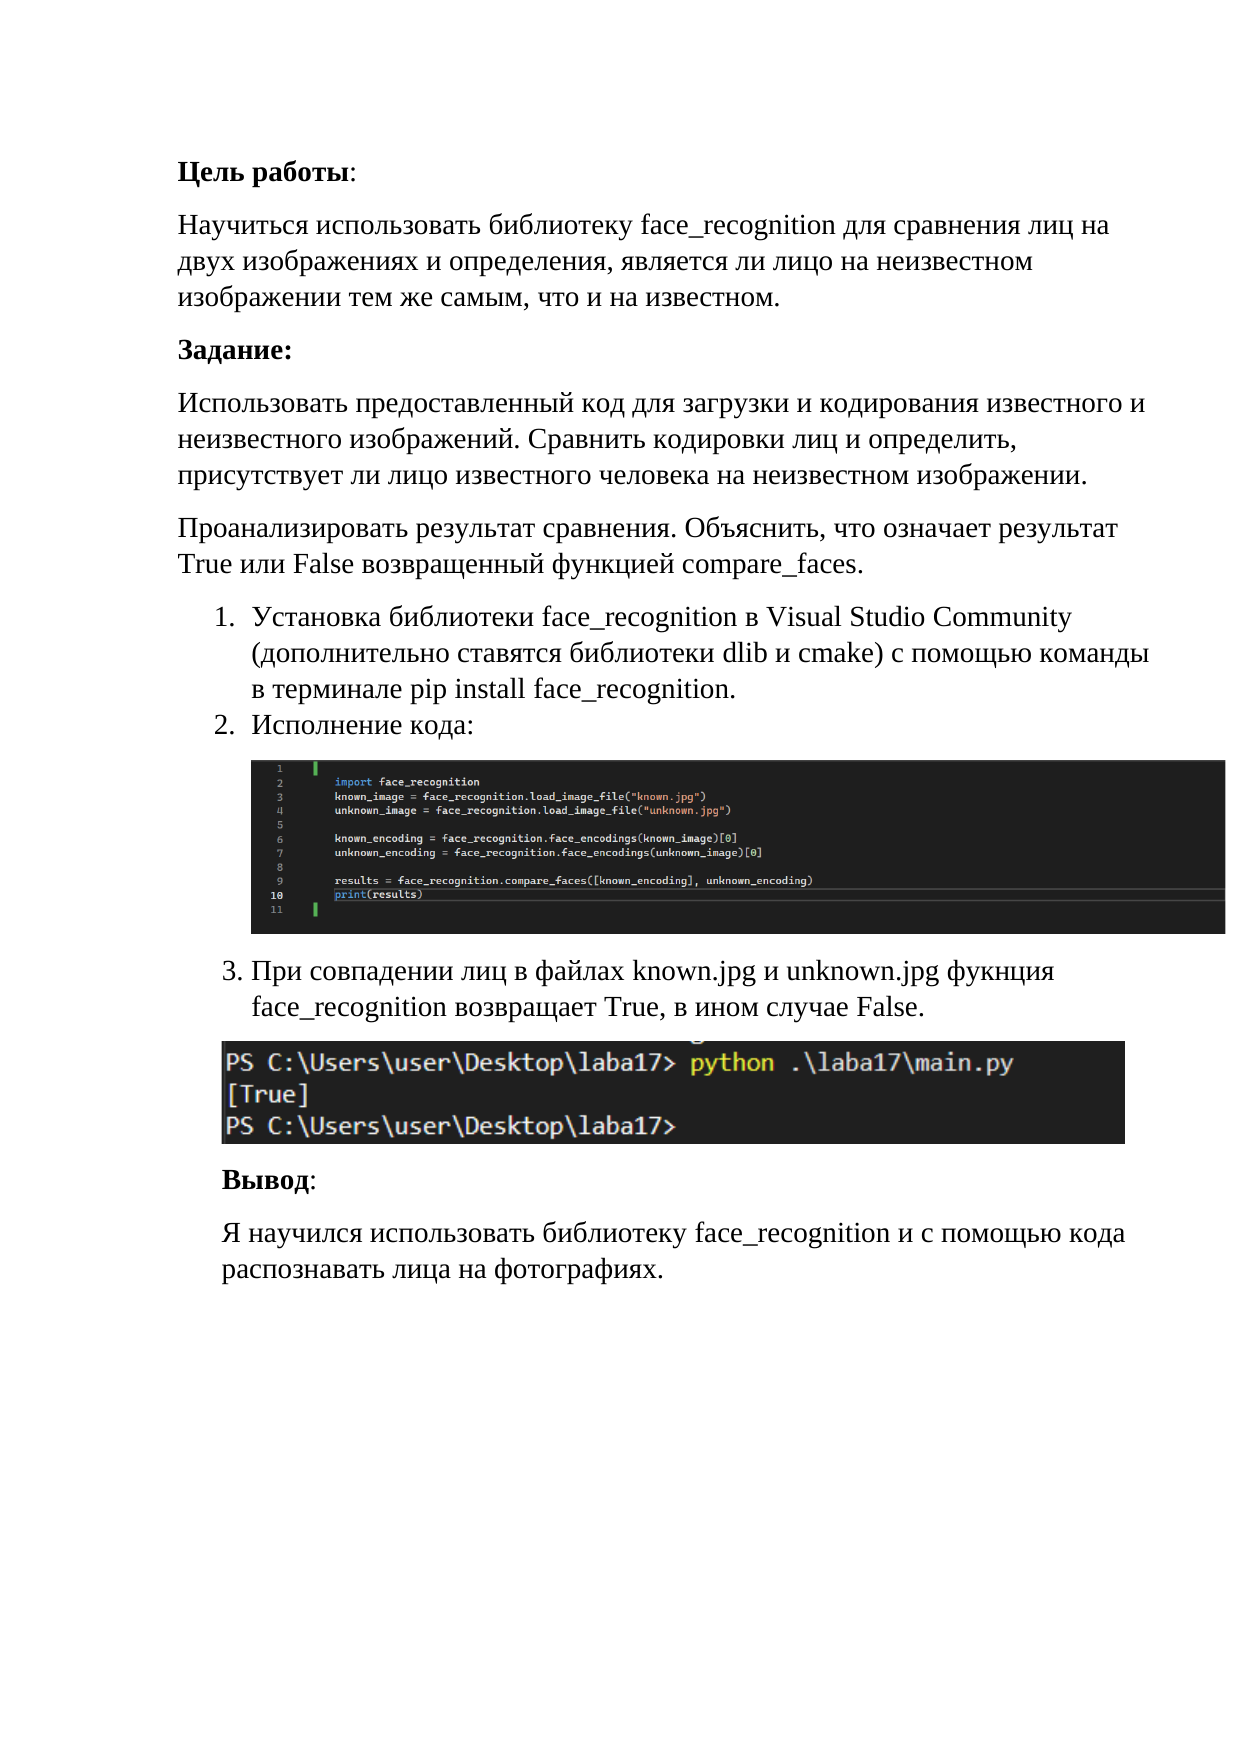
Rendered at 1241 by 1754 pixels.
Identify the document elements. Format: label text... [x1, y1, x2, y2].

text Использовать предоставленный код для загрузки и кодирования известного и неизвестного изображений. Сравнить кодировки лиц и определить, присутствует ли лицо известного человека на неизвестном изображении. [177, 385, 1152, 491]
text Проанализировать результат сравнения. Объяснить, что означает результат True или False возвращенный функцией compare_faces. [177, 510, 1152, 580]
text Я научился использовать библиотеку face_recognition и с помощью кода распознавать лица на фотографиях. [221, 1215, 1152, 1285]
text Задание: [177, 332, 1152, 366]
text Цель работы: [177, 118, 1152, 188]
text Научиться использовать библиотеку face_recognition для сравнения лиц на двух изображениях и определения, является ли лицо на неизвестном изображении тем же самым, что и на известном. [177, 207, 1152, 313]
list Исполнение кода: [213, 707, 1152, 741]
list Установка библиотеки face_recognition в Visual Studio Community (дополнительно ставятся библиотеки dlib и cmake) с помощью команды в терминале pip install face_recognition. [213, 599, 1152, 705]
picture [221, 1041, 1125, 1144]
picture [251, 760, 1226, 934]
text 3. При совпадении лиц в файлах known.jpg и unknown.jpg фукнция face_recognition возвращает True, в ином случае False. [222, 953, 1152, 1023]
text Вывод: [222, 1162, 1152, 1196]
